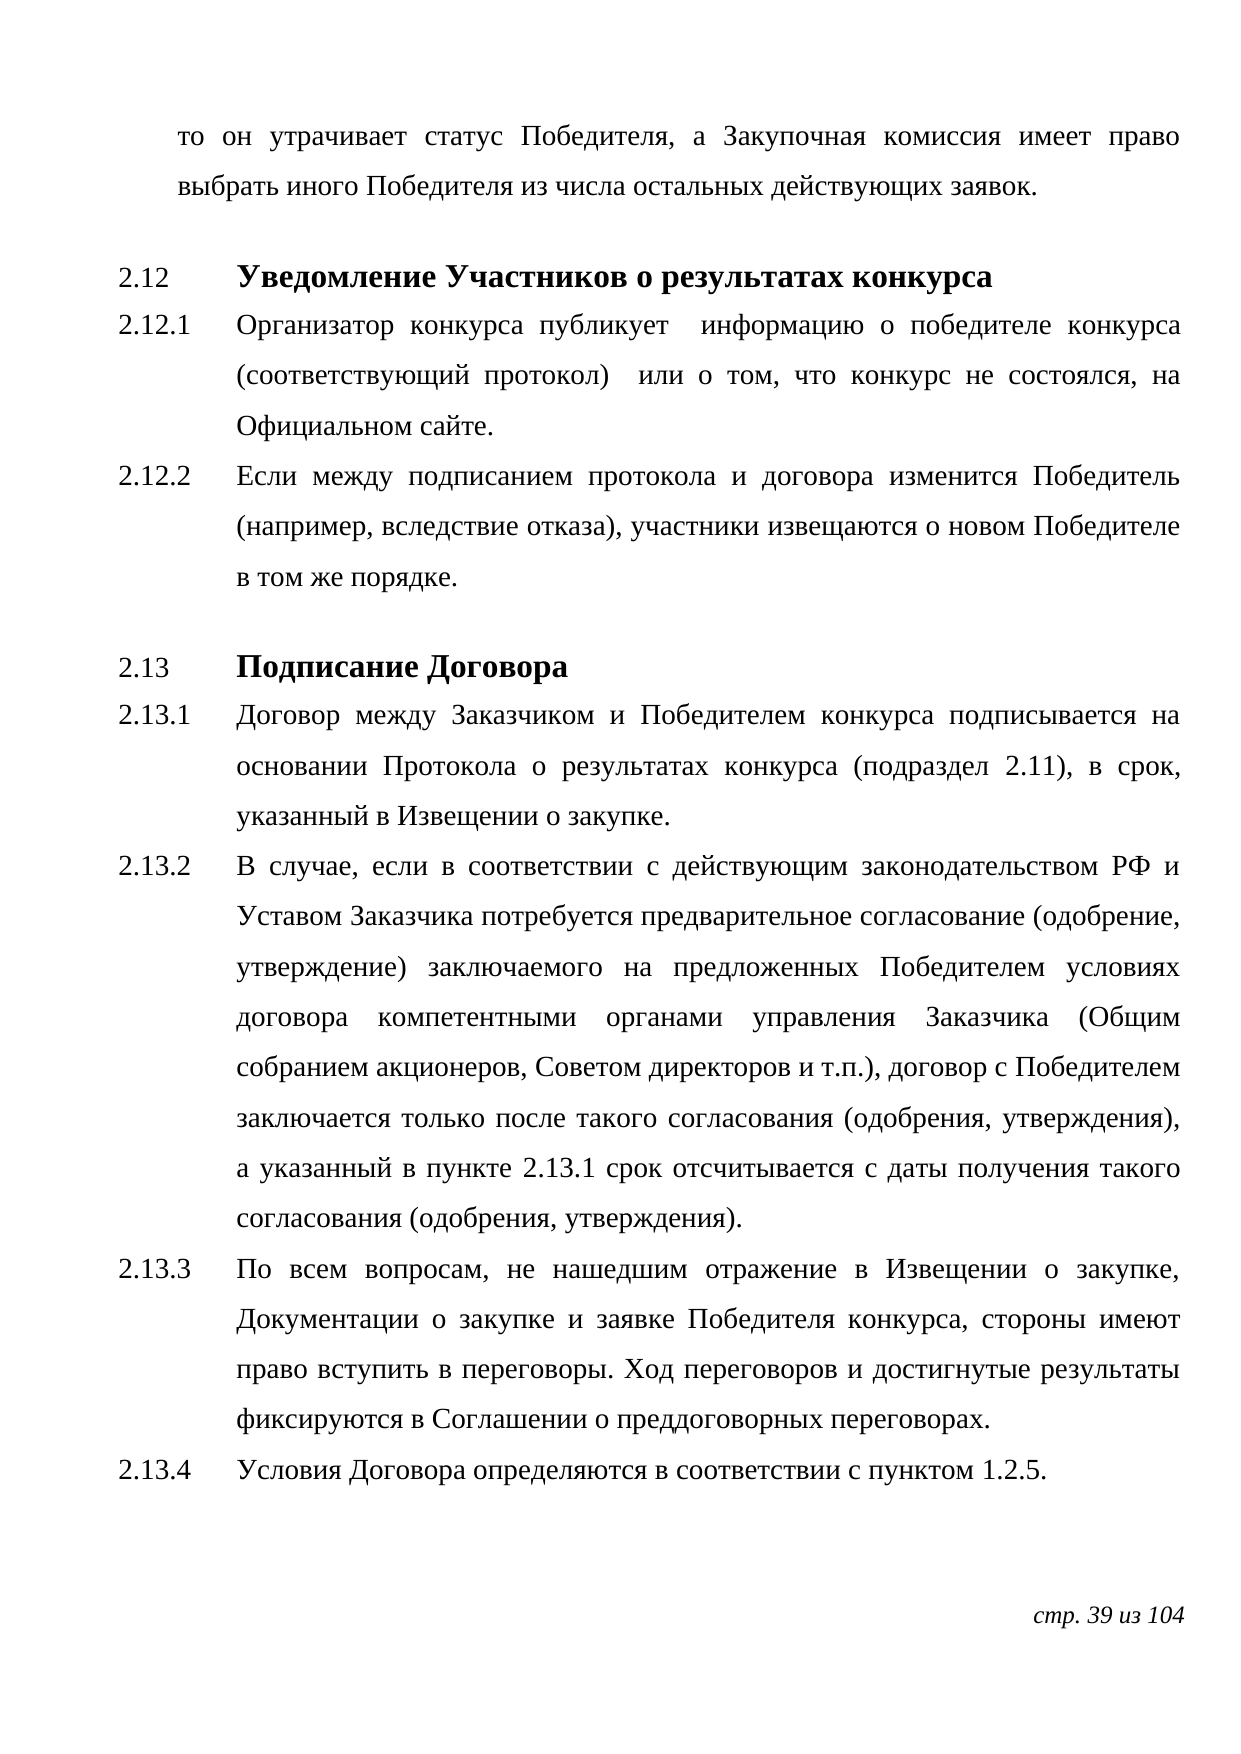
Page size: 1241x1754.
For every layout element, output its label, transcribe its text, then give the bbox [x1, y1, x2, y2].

text Если между подписанием протокола и договора изменится Победитель (например, вследствие отказа), участники извещаются о новом Победителе в том же порядке. [118, 458, 1181, 592]
text Условия Договора определяются в соответствии с пунктом 1.2.5. [118, 1452, 1181, 1486]
text По всем вопросам, не нашедшим отражение в Извещении о закупке, Документации о закупке и заявке Победителя конкурса, стороны имеют право вступить в переговоры. Ход переговоров и достигнутые результаты фиксируются в Соглашении о преддоговорных переговорах. [118, 1251, 1181, 1435]
subtitle Подписание Договора [118, 646, 1181, 685]
text Организатор конкурса публикует информацию о победителе конкурса (соответствующий протокол) или о том, что конкурс не состоялся, на Официальном сайте. [118, 307, 1181, 441]
text В случае, если в соответствии с действующим законодательством РФ и Уставом Заказчика потребуется предварительное согласование (одобрение, утверждение) заключаемого на предложенных Победителем условиях договора компетентными органами управления Заказчика (Общим собранием акционеров, Советом директоров и т.п.), договор с Победителем заключается только после такого согласования (одобрения, утверждения), а указанный в пункте 2.13.1 срок отсчитывается с даты получения такого согласования (одобрения, утверждения). [118, 848, 1181, 1234]
subtitle Уведомление Участников о результатах конкурса [118, 256, 1181, 294]
text то он утрачивает статус Победителя, а Закупочная комиссия имеет право выбрать иного Победителя из числа остальных действующих заявок. [177, 118, 1181, 202]
text Договор между Заказчиком и Победителем конкурса подписывается на основании Протокола о результатах конкурса (подраздел 2.11), в срок, указанный в Извещении о закупке. [118, 697, 1181, 831]
